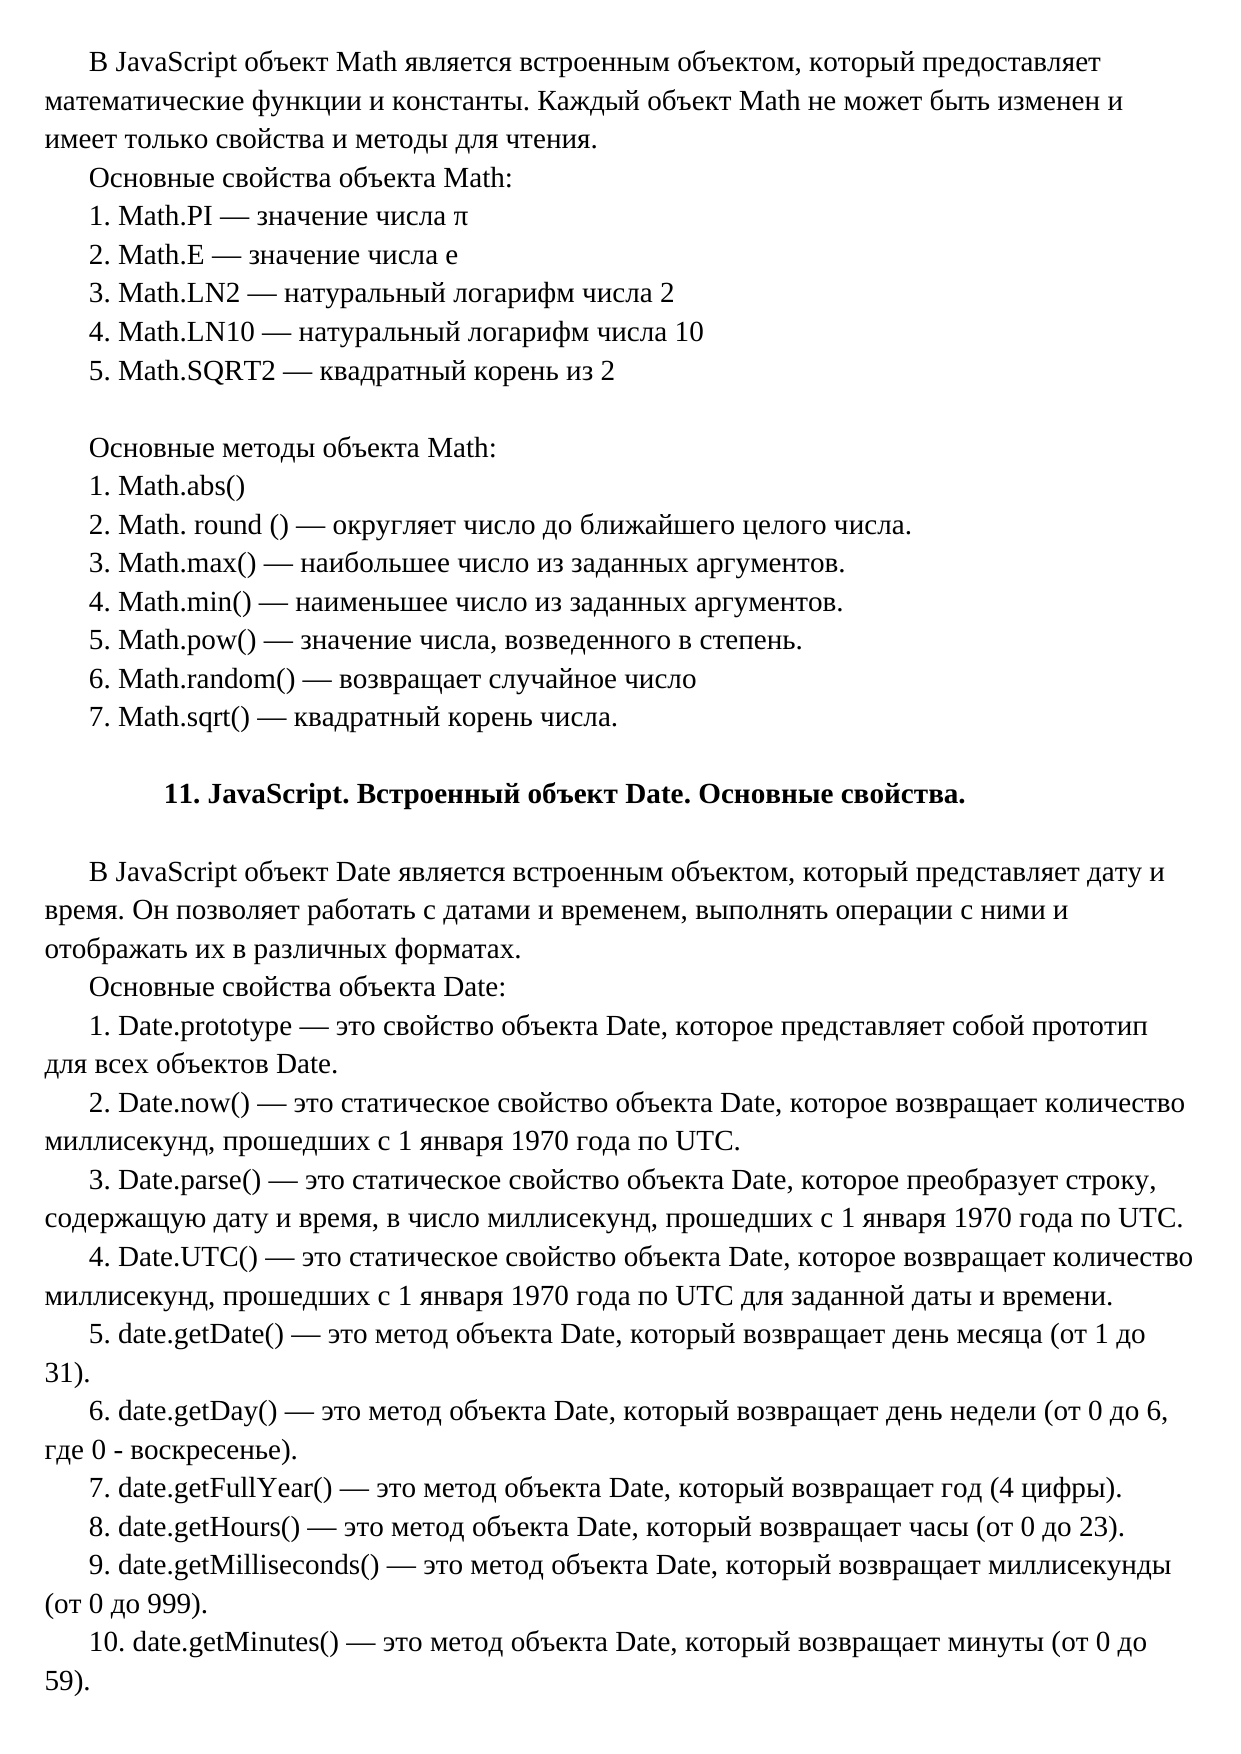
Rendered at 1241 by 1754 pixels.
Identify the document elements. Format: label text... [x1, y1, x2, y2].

list 3. Date.parse() — это статическое свойство объекта Date, которое преобразует строку, содержащую дату и время, в число миллисекунд, прошедших с 1 января 1970 года по UTC. [44, 1162, 1196, 1234]
list 1. Math.PI — значение числа π [44, 198, 1196, 232]
list 3. Math.LN2 — натуральный логарифм числа 2 [44, 276, 1196, 309]
list Основные свойства объекта Math: [44, 160, 1196, 193]
list 5. date.getDate() — это метод объекта Date, который возвращает день месяца (от 1 до 31). [44, 1316, 1196, 1388]
list 4. Math.min() — наименьшее число из заданных аргументов. [44, 584, 1196, 617]
list 3. Math.max() — наибольшее число из заданных аргументов. [44, 545, 1196, 579]
list 7. Math.sqrt() — квадратный корень числа. [44, 699, 1196, 733]
list 2. Math.E — значение числа e [44, 237, 1196, 271]
list Основные свойства объекта Date: [44, 969, 1196, 1003]
list 1. Date.prototype — это свойство объекта Date, которое представляет собой прототип для всех объектов Date. [44, 1008, 1196, 1080]
list JavaScript. Встроенный объект Date. Основные свойства. [119, 777, 1196, 810]
list 2. Date.now() — это статическое свойство объекта Date, которое возвращает количество миллисекунд, прошедших с 1 января 1970 года по UTC. [44, 1085, 1196, 1157]
list 4. Math.LN10 — натуральный логарифм числа 10 [44, 314, 1196, 348]
list 9. date.getMilliseconds() — это метод объекта Date, который возвращает миллисекунды (от 0 до 999). [44, 1547, 1196, 1619]
list 1. Math.abs() [44, 468, 1196, 502]
list 2. Math. round () — округляет число до ближайшего целого числа. [44, 507, 1196, 540]
list 8. date.getHours() — это метод объекта Date, который возвращает часы (от 0 до 23). [44, 1509, 1196, 1542]
list В JavaScript объект Date является встроенным объектом, который представляет дату и время. Он позволяет работать с датами и временем, выполнять операции с ними и отображать их в различных форматах. [44, 854, 1196, 964]
list 6. date.getDay() — это метод объекта Date, который возвращает день недели (от 0 до 6, где 0 - воскресенье). [44, 1393, 1196, 1465]
list В JavaScript объект Math является встроенным объектом, который предоставляет математические функции и константы. Каждый объект Math не может быть изменен и имеет только свойства и методы для чтения. [44, 44, 1196, 155]
list Основные методы объекта Math: [44, 430, 1196, 463]
list 6. Math.random() — возвращает случайное число [44, 661, 1196, 694]
list 10. date.getMinutes() — это метод объекта Date, который возвращает минуты (от 0 до 59). [44, 1624, 1196, 1697]
list 4. Date.UTC() — это статическое свойство объекта Date, которое возвращает количество миллисекунд, прошедших с 1 января 1970 года по UTC для заданной даты и времени. [44, 1239, 1196, 1311]
list 7. date.getFullYear() — это метод объекта Date, который возвращает год (4 цифры). [44, 1470, 1196, 1504]
list 5. Math.pow() — значение числа, возведенного в степень. [44, 622, 1196, 656]
list 5. Math.SQRT2 — квадратный корень из 2 [44, 353, 1196, 386]
